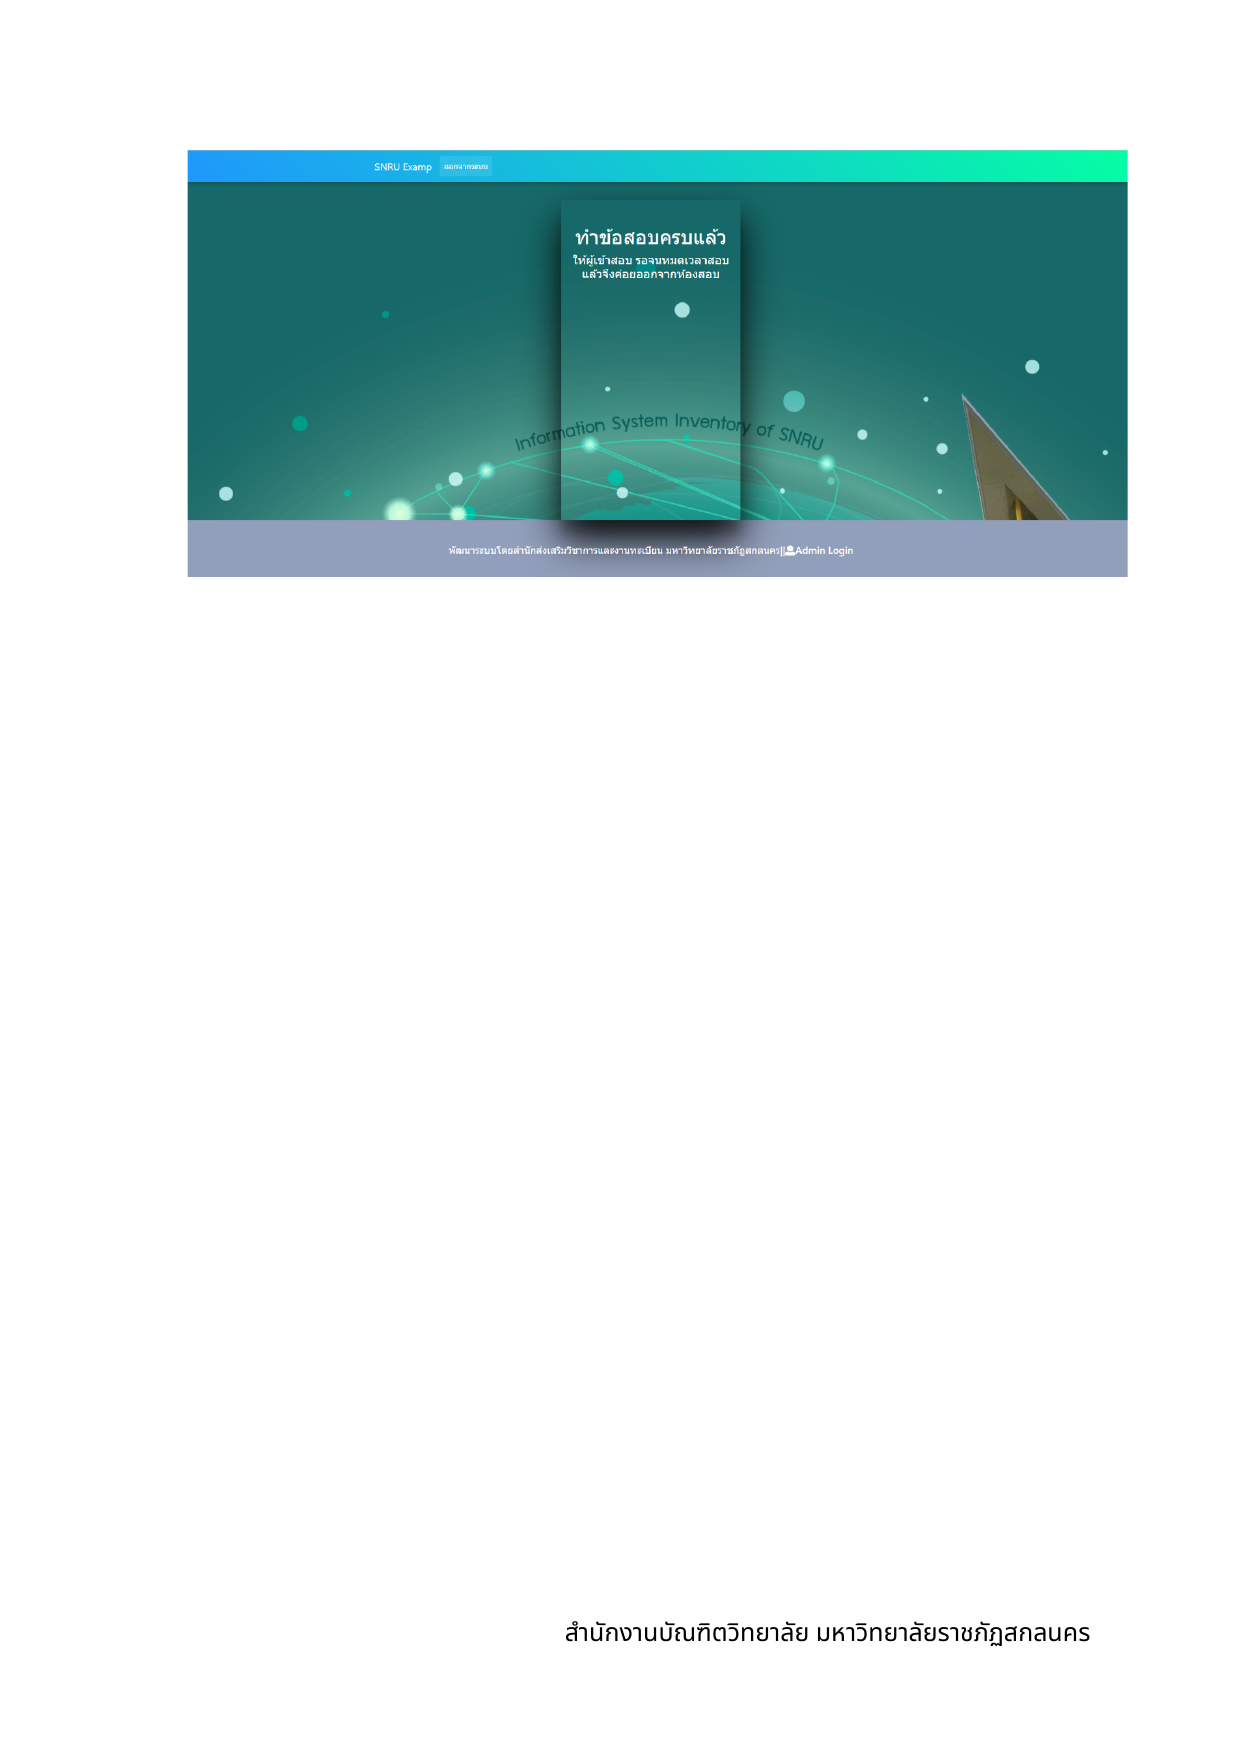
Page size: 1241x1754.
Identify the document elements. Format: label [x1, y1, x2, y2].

picture [187, 150, 1128, 577]
